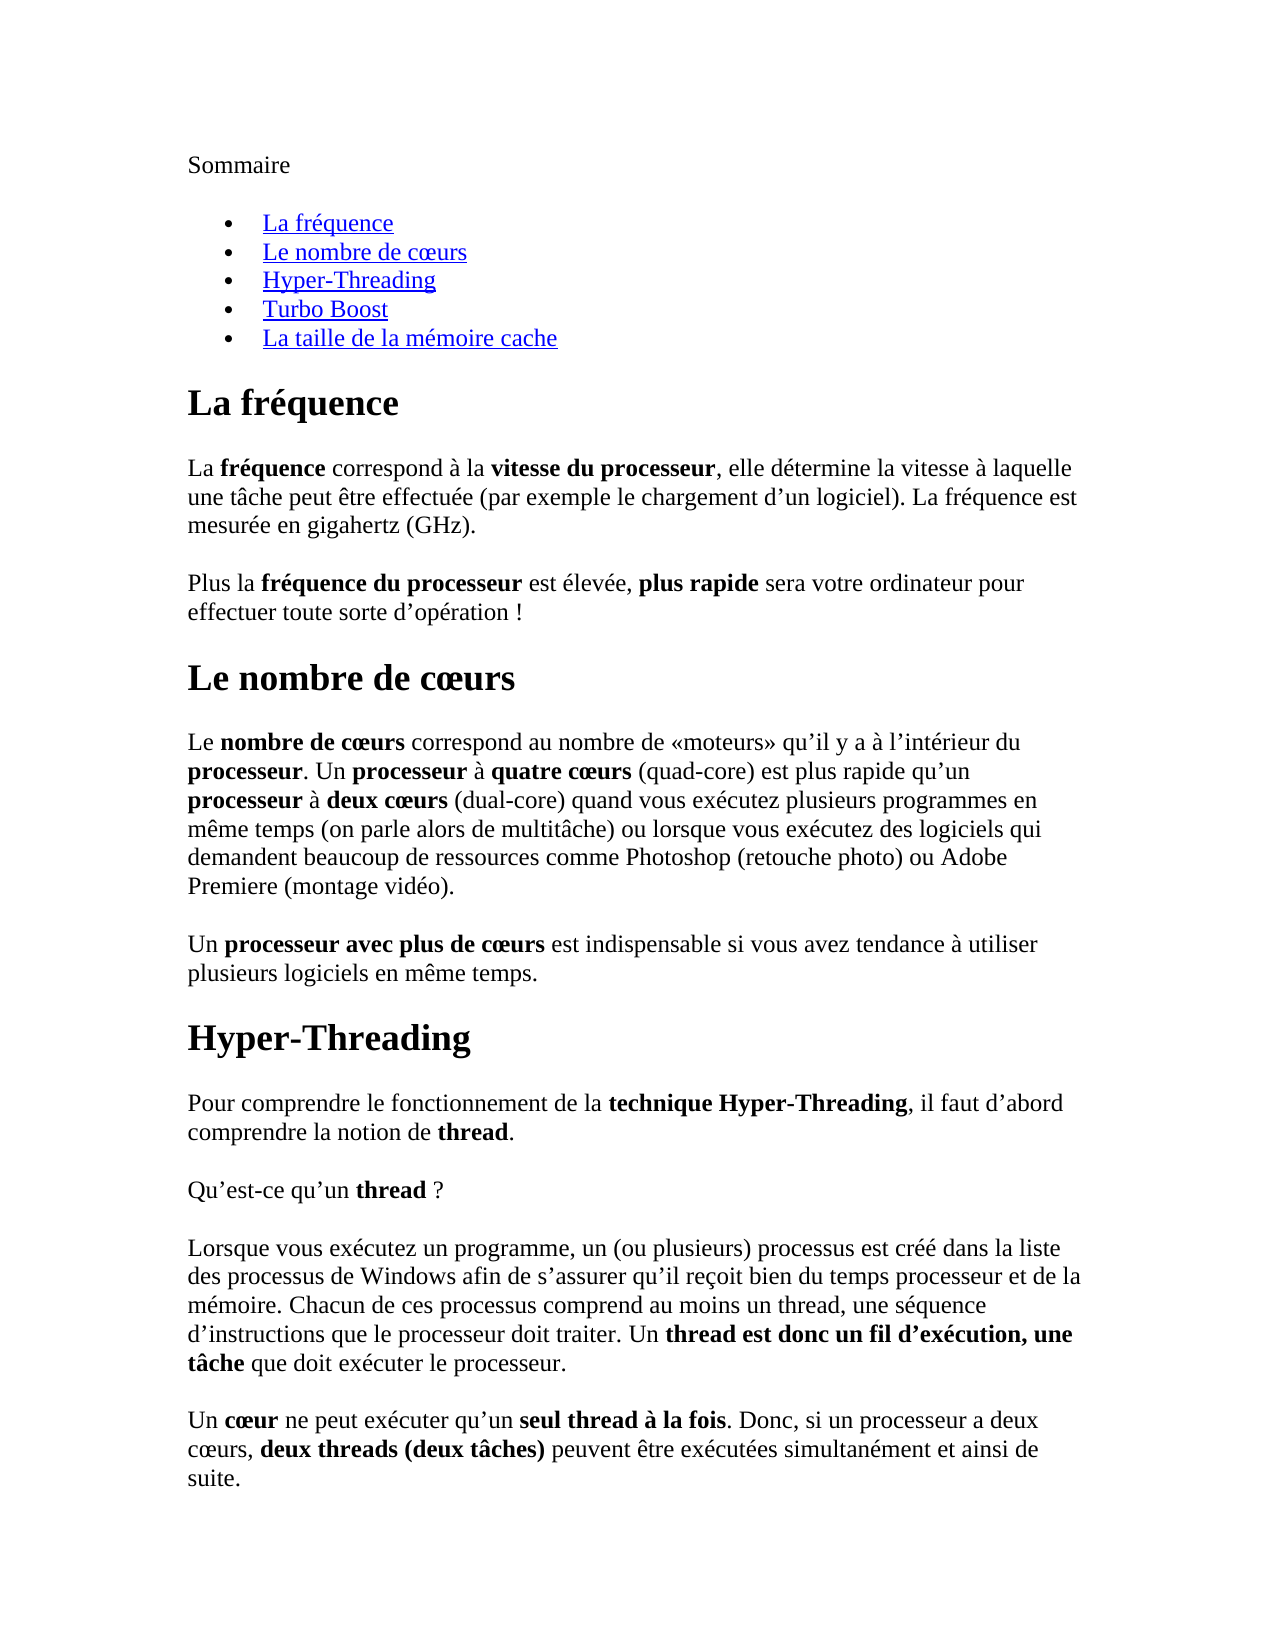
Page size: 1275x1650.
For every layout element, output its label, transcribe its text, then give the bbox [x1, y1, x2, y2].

text Lorsque vous exécutez un programme, un (ou plusieurs) processus est créé dans la liste des processus de Windows afin de s’assurer qu’il reçoit bien du temps processeur et de la mémoire. Chacun de ces processus comprend au moins un thread, une séquence d’instructions que le processeur doit traiter. Un thread est donc un fil d’exécution, une tâche que doit exécuter le processeur. [187, 1233, 1087, 1376]
list La fréquence [225, 208, 1087, 237]
text Qu’est-ce qu’un thread ? [187, 1175, 1087, 1203]
text Plus la fréquence du processeur est élevée, plus rapide sera votre ordinateur pour effectuer toute sorte d’opération ! [187, 568, 1087, 626]
text La fréquence correspond à la vitesse du processeur, elle détermine la vitesse à laquelle une tâche peut être effectuée (par exemple le chargement d’un logiciel). La fréquence est mesurée en gigahertz (GHz). [187, 453, 1087, 539]
text Hyper-Threading [187, 1016, 1087, 1059]
list Le nombre de cœurs [225, 237, 1087, 265]
text La fréquence [187, 381, 1087, 424]
text Le nombre de cœurs correspond au nombre de «moteurs» qu’il y a à l’intérieur du processeur. Un processeur à quatre cœurs (quad-core) est plus rapide qu’un processeur à deux cœurs (dual-core) quand vous exécutez plusieurs programmes en même temps (on parle alors de multitâche) ou lorsque vous exécutez des logiciels qui demandent beaucoup de ressources comme Photoshop (retouche photo) ou Adobe Premiere (montage vidéo). [187, 727, 1087, 900]
text Un processeur avec plus de cœurs est indispensable si vous avez tendance à utiliser plusieurs logiciels en même temps. [187, 929, 1087, 987]
text Un cœur ne peut exécuter qu’un seul thread à la fois. Donc, si un processeur a deux cœurs, deux threads (deux tâches) peuvent être exécutées simultanément et ainsi de suite. [187, 1406, 1087, 1492]
text Pour comprendre le fonctionnement de la technique Hyper-Threading, il faut d’abord comprendre la notion de thread. [187, 1088, 1087, 1146]
list Turbo Boost [225, 294, 1087, 323]
list Hyper-Threading [225, 265, 1087, 294]
list La taille de la mémoire cache [225, 323, 1087, 352]
text Le nombre de cœurs [187, 655, 1087, 698]
text Sommaire [187, 150, 1087, 179]
